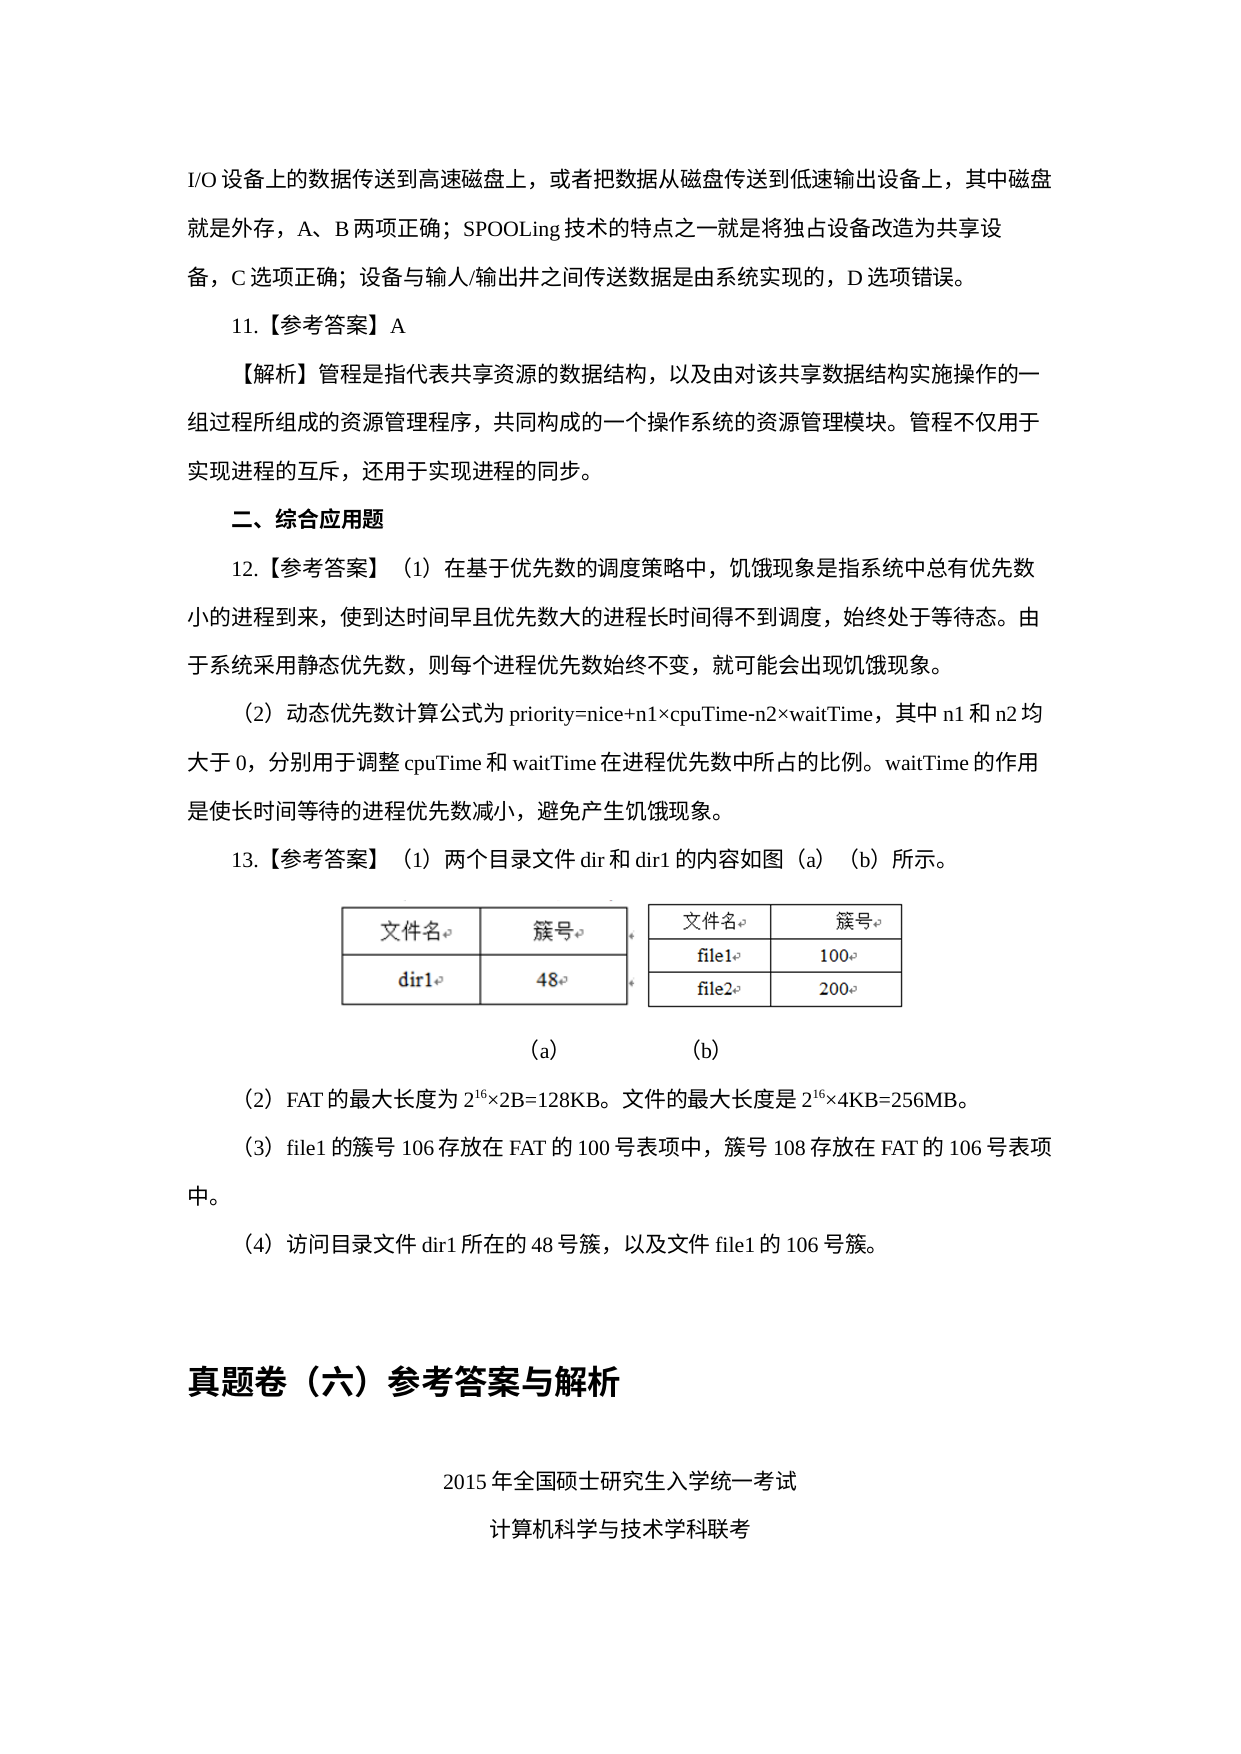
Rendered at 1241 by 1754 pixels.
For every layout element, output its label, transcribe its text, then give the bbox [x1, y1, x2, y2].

text （2）FAT的最大长度为216×2B=128KB。文件的最大长度是216×4KB=256MB。 [187, 1081, 1053, 1114]
text （4）访问目录文件dir1所在的48号簇，以及文件file1的106号簇。 [187, 1227, 1053, 1259]
text （a） （b） [187, 1033, 1053, 1065]
picture [337, 900, 635, 1012]
text 12.【参考答案】（1）在基于优先数的调度策略中，饥饿现象是指系统中总有优先数小的进程到来，使到达时间早且优先数大的进程长时间得不到调度，始终处于等待态。由于系统采用静态优先数，则每个进程优先数始终不变，就可能会出现饥饿现象。 [187, 550, 1053, 680]
text 【解析】管程是指代表共享资源的数据结构，以及由对该共享数据结构实施操作的一组过程所组成的资源管理程序，共同构成的一个操作系统的资源管理模块。管程不仅用于实现进程的互斥，还用于实现进程的同步。 [187, 356, 1053, 486]
text 计算机科学与技术学科联考 [187, 1512, 1053, 1544]
text 13.【参考答案】（1）两个目录文件dir和dir1的内容如图（a）（b）所示。 [187, 842, 1053, 874]
text （2）动态优先数计算公式为priority=nice+n1×cpuTime-n2×waitTime，其中n1和n2均大于0，分别用于调整cpuTime和waitTime在进程优先数中所占的比例。waitTime的作用是使长时间等待的进程优先数减小，避免产生饥饿现象。 [187, 696, 1053, 826]
picture [645, 899, 903, 1012]
text 11.【参考答案】A [187, 308, 1053, 340]
text 2015年全国硕士研究生入学统一考试 [187, 1463, 1053, 1496]
text 二、综合应用题 [187, 502, 1053, 534]
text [187, 162, 1053, 292]
text （3）file1的簇号106存放在FAT的100号表项中，簇号108存放在FAT的106号表项中。 [187, 1129, 1053, 1211]
subtitle 真题卷（六）参考答案与解析 [187, 1347, 1053, 1412]
